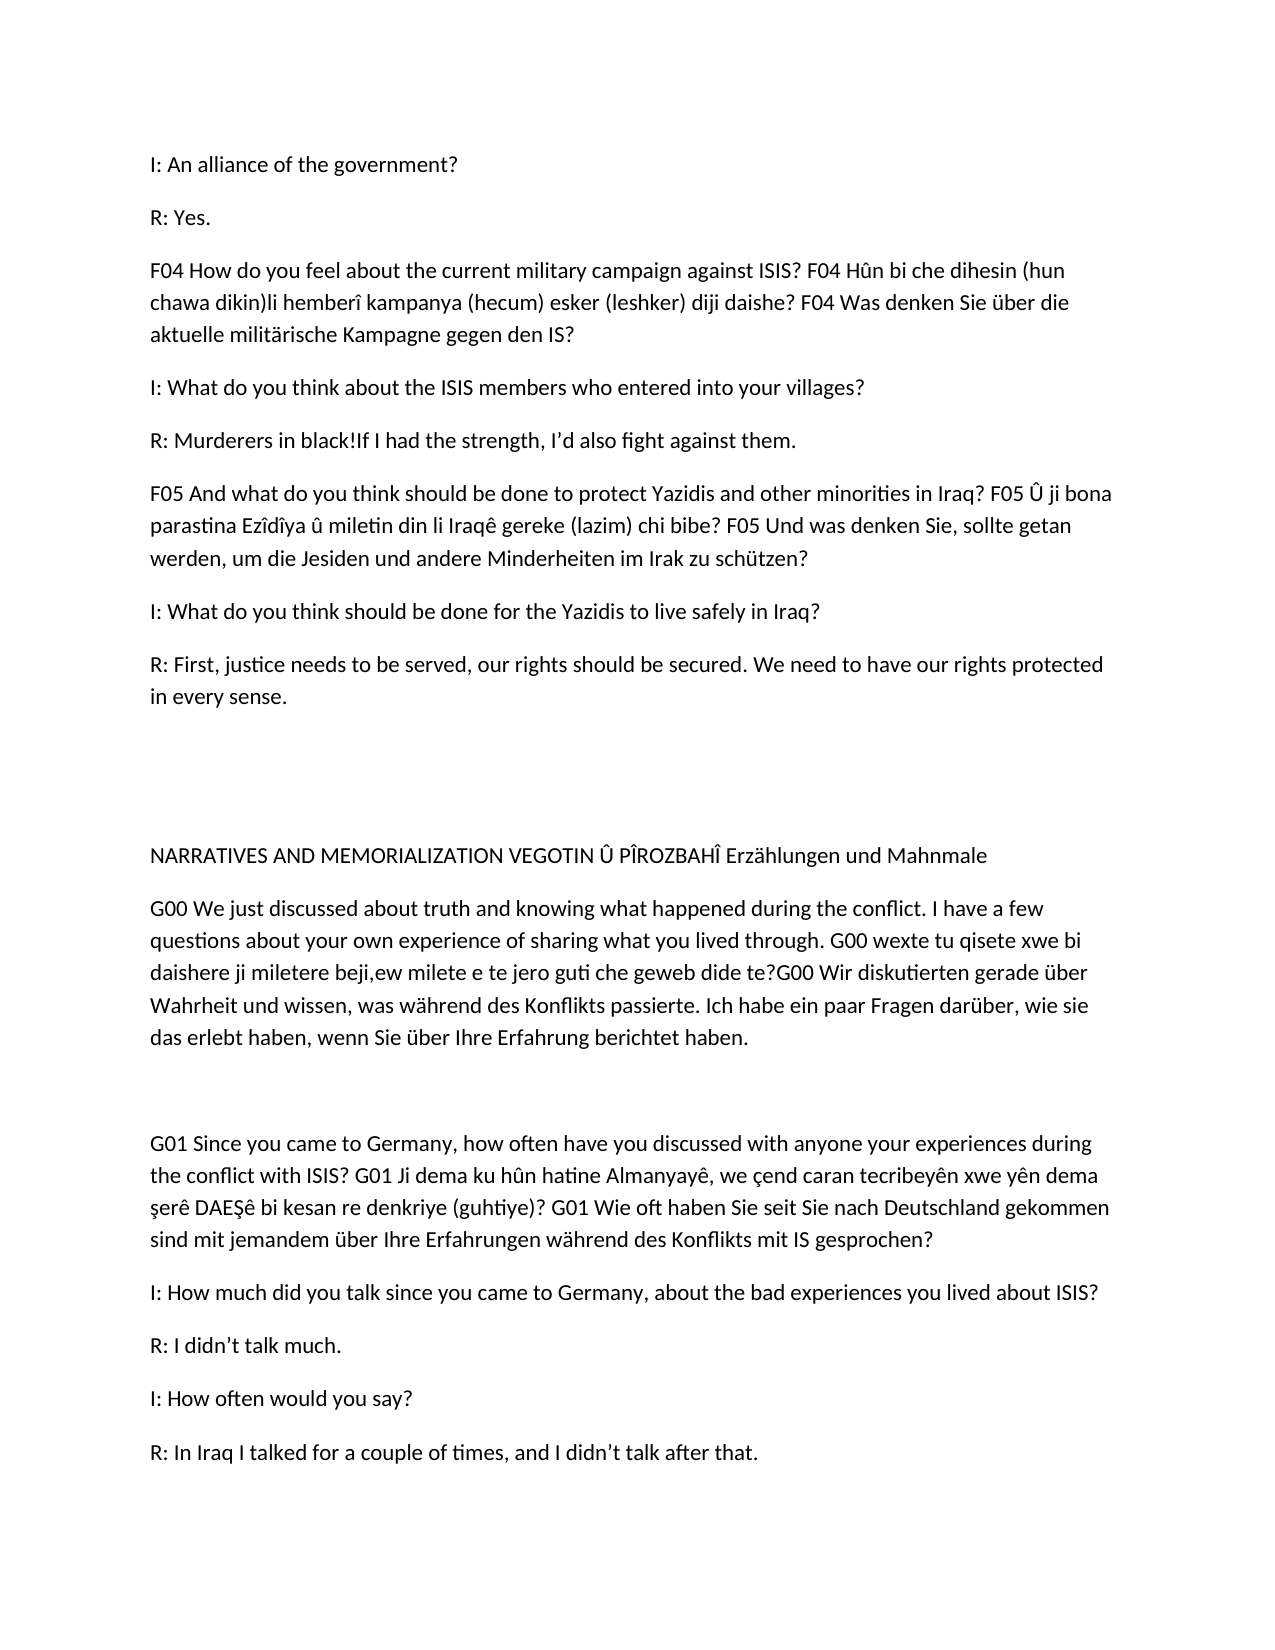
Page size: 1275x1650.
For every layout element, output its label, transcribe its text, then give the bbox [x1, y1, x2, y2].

text F04 How do you feel about the current military campaign against ISIS? F04 Hûn bi che dihesin (hun chawa dikin)li hemberî kampanya (hecum) esker (leshker) diji daishe? F04 Was denken Sie über die aktuelle militärische Kampagne gegen den IS? [150, 256, 1125, 348]
text R: In Iraq I talked for a couple of times, and I didn’t talk after that. [150, 1438, 1125, 1466]
text I: What do you think should be done for the Yazidis to live safely in Iraq? [150, 597, 1125, 625]
text F05 And what do you think should be done to protect Yazidis and other minorities in Iraq? F05 Û ji bona parastina Ezîdîya û miletin din li Iraqê gereke (lazim) chi bibe? F05 Und was denken Sie, sollte getan werden, um die Jesiden und andere Minderheiten im Irak zu schützen? [150, 479, 1125, 572]
text R: I didn’t talk much. [150, 1332, 1125, 1359]
text R: Yes. [150, 203, 1125, 231]
text G00 We just discussed about truth and knowing what happened during the conflict. I have a few questions about your own experience of sharing what you lived through. G00 wexte tu qisete xwe bi daishere ji miletere beji,ew milete e te jero guti che geweb dide te?G00 Wir diskutierten gerade über Wahrheit und wissen, was während des Konflikts passierte. Ich habe ein paar Fragen darüber, wie sie das erlebt haben, wenn Sie über Ihre Erfahrung berichtet haben. [150, 894, 1125, 1051]
text R: First, justice needs to be served, our rights should be secured. We need to have our rights protected in every sense. [150, 650, 1125, 710]
text I: How often would you say? [150, 1384, 1125, 1413]
text I: What do you think about the ISIS members who entered into your villages? [150, 373, 1125, 401]
text I: How much did you talk since you came to Germany, about the bad experiences you lived about ISIS? [150, 1278, 1125, 1307]
text NARRATIVES AND MEMORIALIZATION VEGOTIN Û PÎROZBAHÎ Erzählungen und Mahnmale [150, 841, 1125, 869]
text I: An alliance of the government? [150, 150, 1125, 178]
text R: Murderers in black!If I had the strength, I’d also fight against them. [150, 426, 1125, 454]
text G01 Since you came to Germany, how often have you discussed with anyone your experiences during the conflict with ISIS? G01 Ji dema ku hûn hatine Almanyayê, we çend caran tecribeyên xwe yên dema şerê DAEŞê bi kesan re denkriye (guhtiye)? G01 Wie oft haben Sie seit Sie nach Deutschland gekommen sind mit jemandem über Ihre Erfahrungen während des Konflikts mit IS gesprochen? [150, 1129, 1125, 1253]
